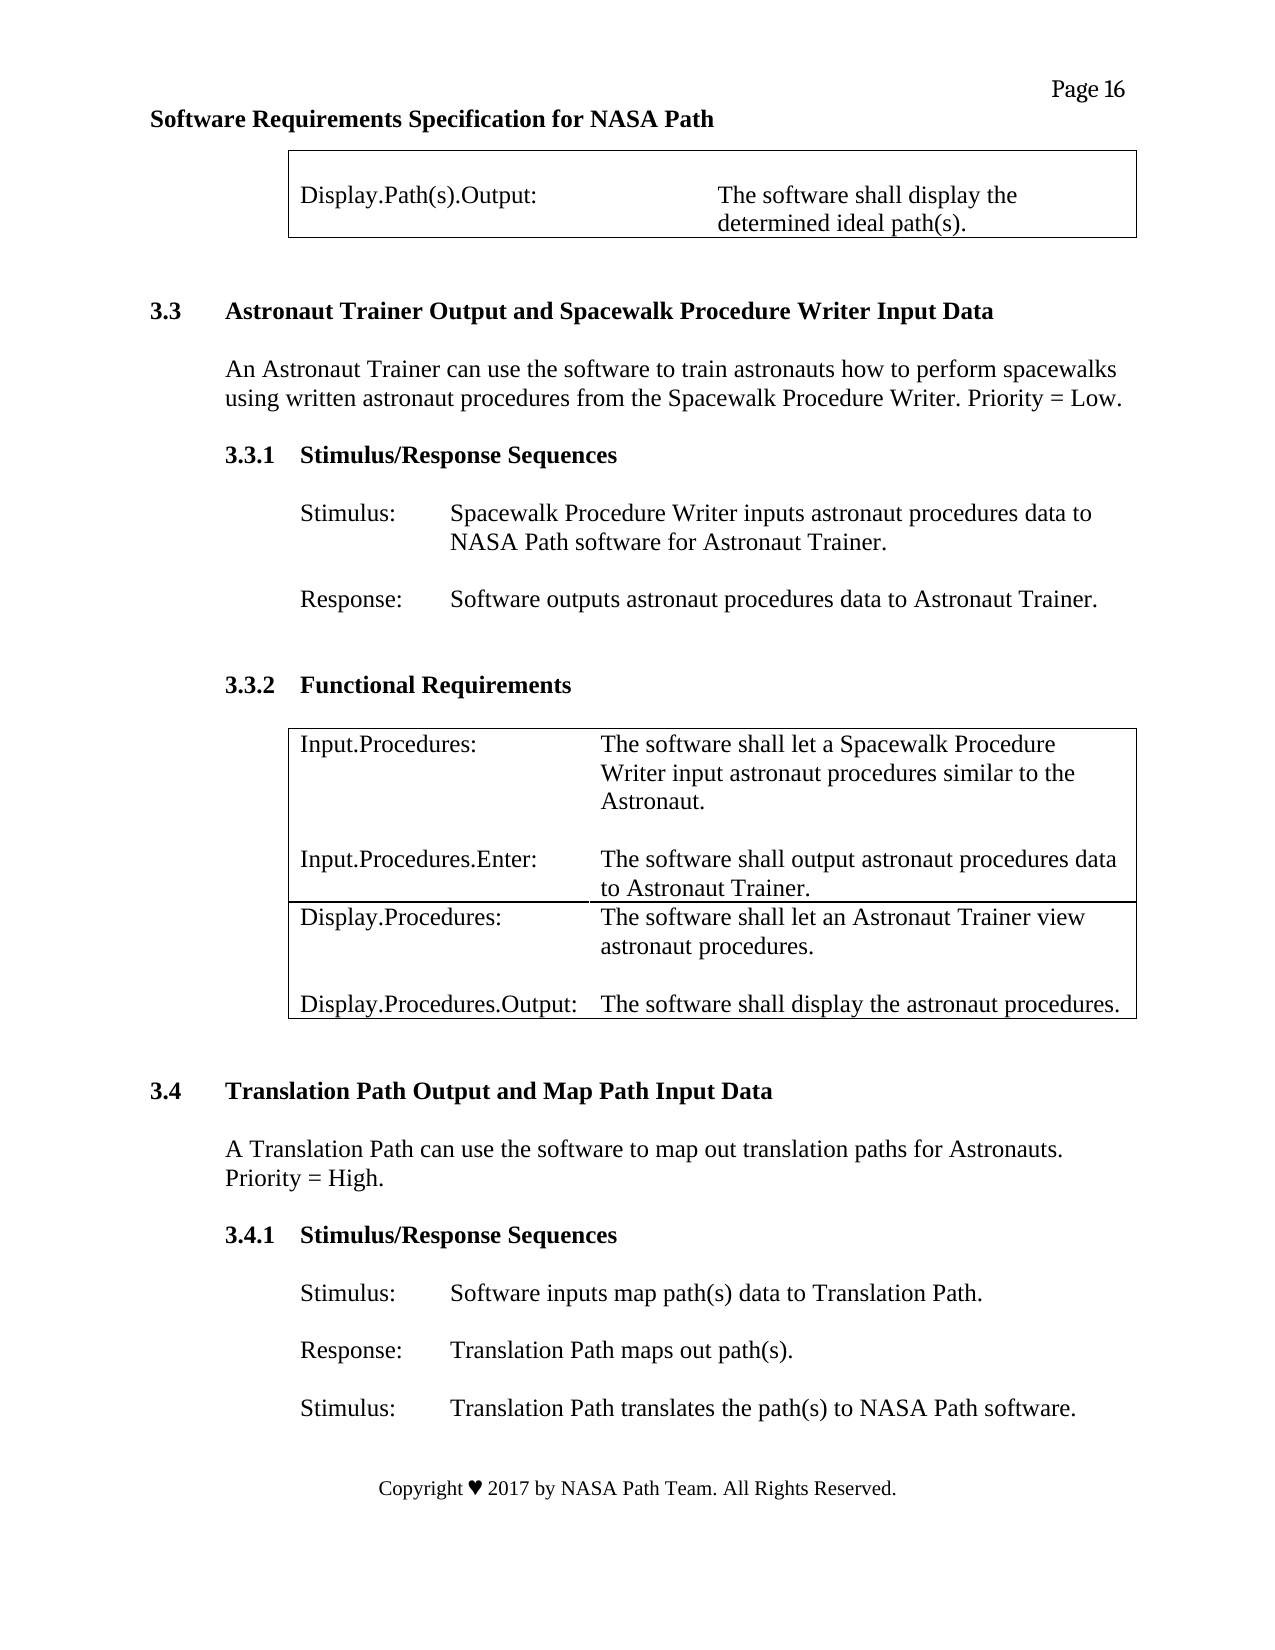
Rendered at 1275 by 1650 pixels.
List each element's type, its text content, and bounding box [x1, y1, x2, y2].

table_header Input.Procedures: Input.Procedures.Enter: [289, 729, 589, 901]
text Response: Translation Path maps out path(s). [300, 1336, 1125, 1364]
text Stimulus: Spacewalk Procedure Writer inputs astronaut procedures data to NASA Path software for Astronaut Trainer. [300, 498, 1125, 555]
text A Translation Path can use the software to map out translation paths for Astronauts. Priority = High. [225, 1134, 1125, 1192]
text 3.3.1 Stimulus/Response Sequences [150, 440, 1125, 469]
text 3.4.1 Stimulus/Response Sequences [150, 1221, 1125, 1249]
table_header The software shall let a Spacewalk Procedure Writer input astronaut procedures similar to the Astronaut. The software shall output astronaut procedures data to Astronaut Trainer. [590, 729, 1136, 901]
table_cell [707, 151, 1136, 237]
table_cell Display.Procedures: Display.Procedures.Output: [289, 903, 589, 1017]
text An Astronaut Trainer can use the software to train astronauts how to perform spacewalks using written astronaut procedures from the Spacewalk Procedure Writer. Priority = Low. [225, 354, 1125, 412]
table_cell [289, 151, 706, 237]
text Response: Software outputs astronaut procedures data to Astronaut Trainer. [300, 584, 1125, 613]
text Stimulus: Software inputs map path(s) data to Translation Path. [300, 1278, 1125, 1307]
subtitle Astronaut Trainer Output and Spacewalk Procedure Writer Input Data [150, 296, 1125, 325]
subtitle Translation Path Output and Map Path Input Data [150, 1076, 1125, 1105]
table_cell The software shall let an Astronaut Trainer view astronaut procedures. The software shall display the astronaut procedures. [590, 903, 1136, 1017]
text Stimulus: Translation Path translates the path(s) to NASA Path software. [300, 1393, 1125, 1422]
text 3.3.2 Functional Requirements [225, 670, 1125, 699]
